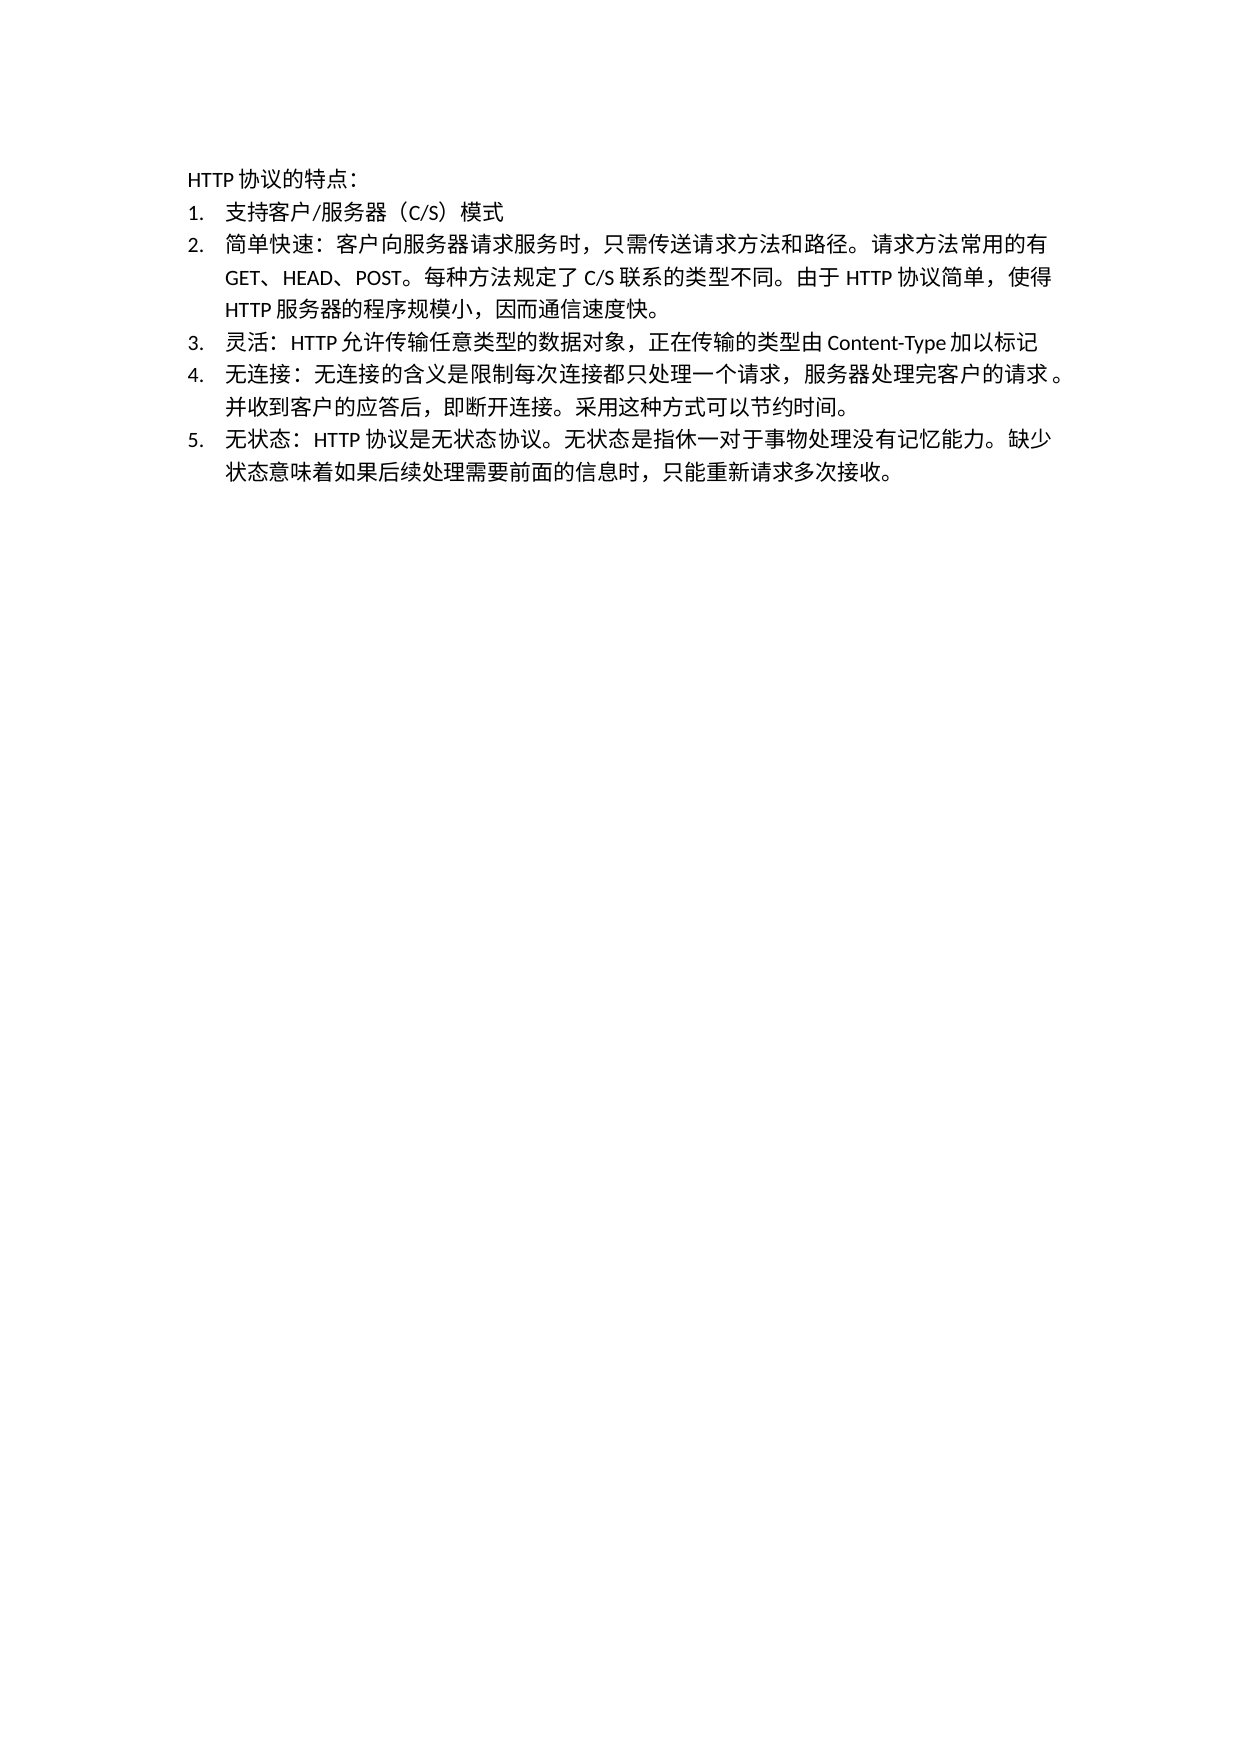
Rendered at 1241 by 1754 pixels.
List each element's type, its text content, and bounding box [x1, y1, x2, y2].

text HTTP协议的特点： [187, 162, 1053, 194]
list 无连接：无连接的含义是限制每次连接都只处理一个请求，服务器处理完客户的请求。并收到客户的应答后，即断开连接。采用这种方式可以节约时间。 [187, 357, 1053, 422]
list 灵活：HTTP允许传输任意类型的数据对象，正在传输的类型由Content-Type加以标记 [187, 324, 1053, 357]
list 简单快速：客户向服务器请求服务时，只需传送请求方法和路径。请求方法常用的有GET、HEAD、POST。每种方法规定了C/S联系的类型不同。由于HTTP协议简单，使得HTTP服务器的程序规模小，因而通信速度快。 [187, 227, 1053, 324]
list 无状态：HTTP协议是无状态协议。无状态是指休一对于事物处理没有记忆能力。缺少状态意味着如果后续处理需要前面的信息时，只能重新请求多次接收。 [187, 422, 1053, 487]
list 支持客户/服务器（C/S）模式 [187, 194, 1053, 227]
